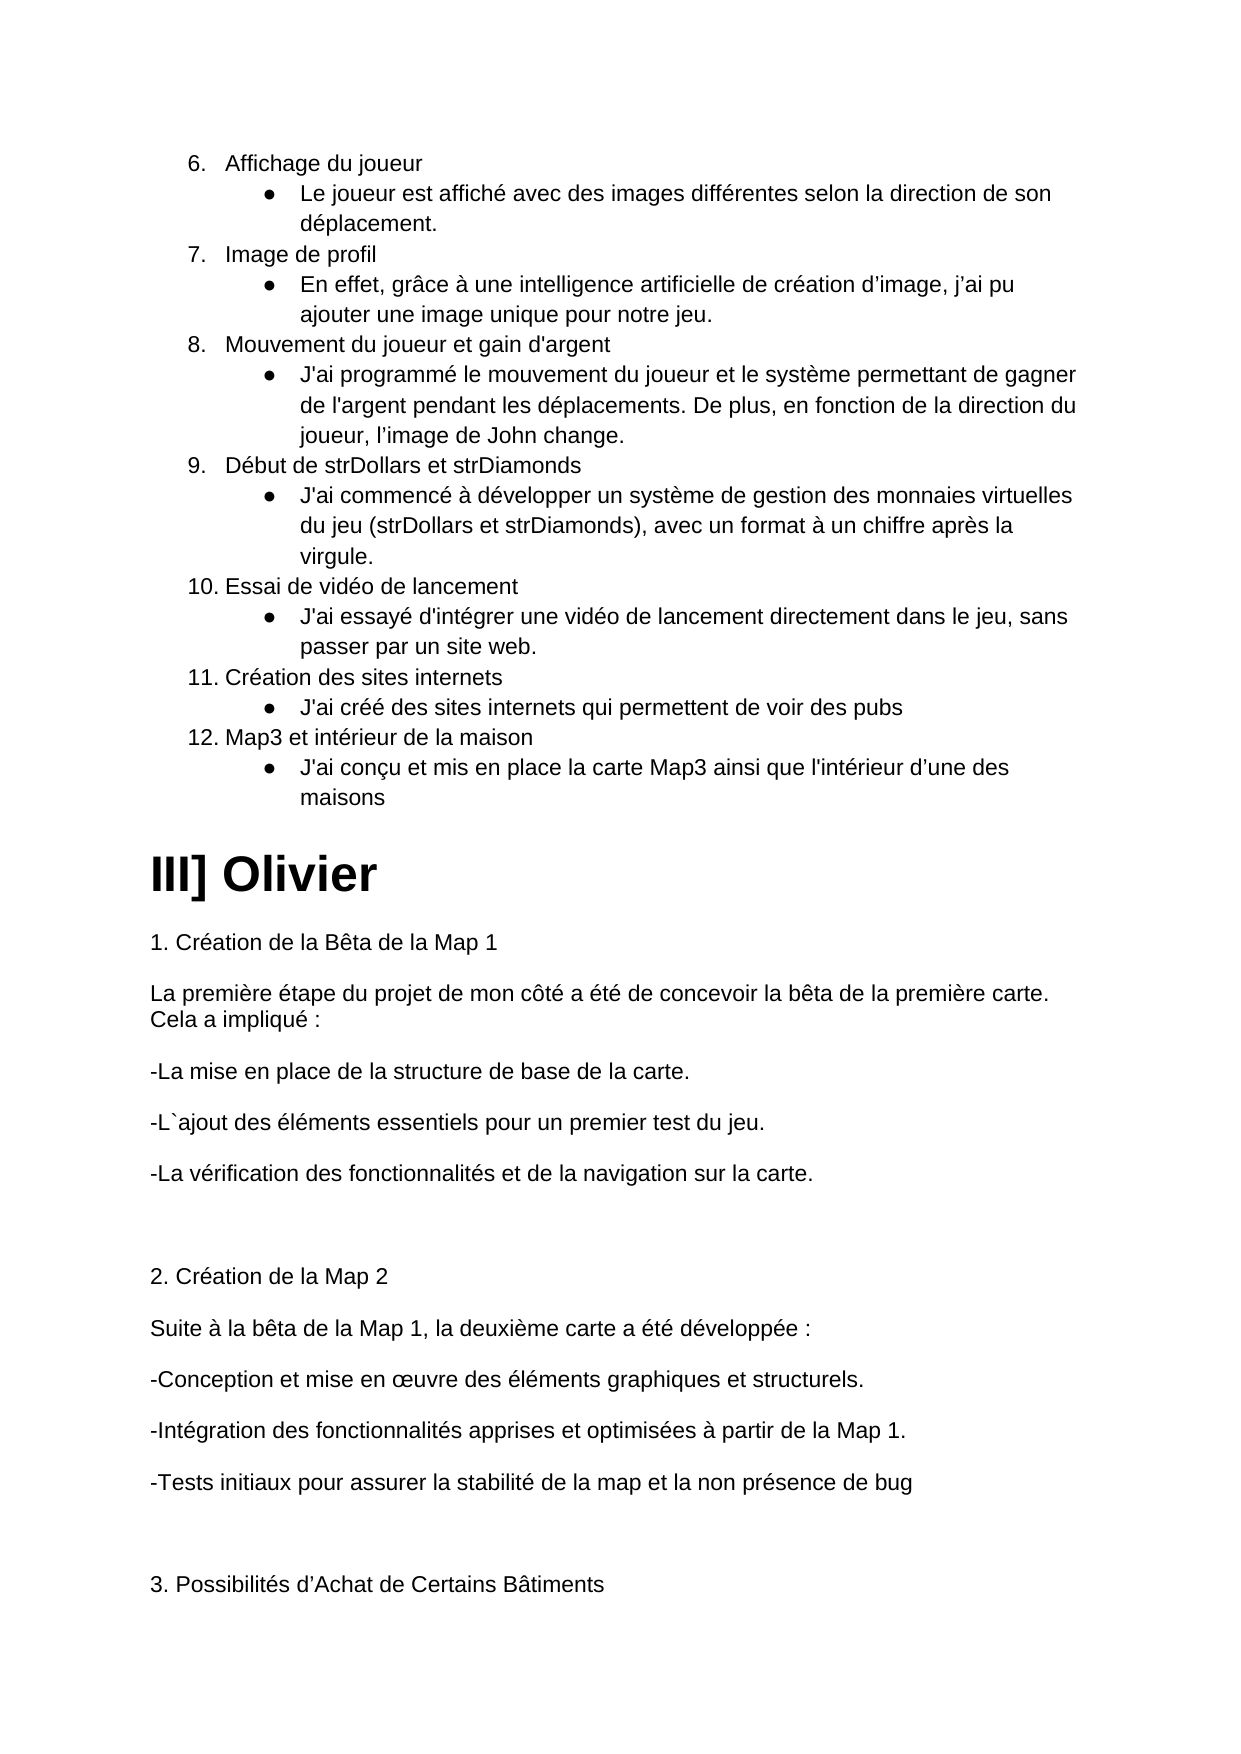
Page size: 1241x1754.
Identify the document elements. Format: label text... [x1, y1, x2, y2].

text -La vérification des fonctionnalités et de la navigation sur la carte. [150, 1160, 1090, 1187]
text -La mise en place de la structure de base de la carte. [150, 1058, 1090, 1084]
text 3. Possibilités d’Achat de Certains Bâtiments [150, 1571, 1090, 1598]
text Suite à la bêta de la Map 1, la deuxième carte a été développée : [150, 1314, 1090, 1341]
list J'ai créé des sites internets qui permettent de voir des pubs [262, 694, 1090, 720]
list J'ai commencé à développer un système de gestion des monnaies virtuelles du jeu (strDollars et strDiamonds), avec un format à un chiffre après la virgule. [262, 482, 1090, 569]
text III] Olivier [150, 845, 1090, 902]
list Mouvement du joueur et gain d'argent [187, 331, 1090, 358]
text -L`ajout des éléments essentiels pour un premier test du jeu. [150, 1109, 1090, 1135]
list En effet, grâce à une intelligence artificielle de création d’image, j’ai pu ajouter une image unique pour notre jeu. [262, 271, 1090, 327]
text 2. Création de la Map 2 [150, 1263, 1090, 1289]
list Affichage du joueur [187, 150, 1090, 176]
text -Tests initiaux pour assurer la stabilité de la map et la non présence de bug [150, 1468, 1090, 1495]
text -Conception et mise en œuvre des éléments graphiques et structurels. [150, 1366, 1090, 1392]
text -Intégration des fonctionnalités apprises et optimisées à partir de la Map 1. [150, 1417, 1090, 1443]
list J'ai programmé le mouvement du joueur et le système permettant de gagner de l'argent pendant les déplacements. De plus, en fonction de la direction du joueur, l’image de John change. [262, 361, 1090, 448]
list Création des sites internets [187, 663, 1090, 690]
list Début de strDollars et strDiamonds [187, 452, 1090, 478]
list Essai de vidéo de lancement [187, 573, 1090, 599]
text 1. Création de la Bêta de la Map 1 [150, 929, 1090, 955]
list Image de profil [187, 241, 1090, 267]
list Le joueur est affiché avec des images différentes selon la direction de son déplacement. [262, 180, 1090, 237]
text La première étape du projet de mon côté a été de concevoir la bêta de la première carte. Cela a impliqué : [150, 980, 1090, 1033]
list Map3 et intérieur de la maison [187, 724, 1090, 750]
list J'ai essayé d'intégrer une vidéo de lancement directement dans le jeu, sans passer par un site web. [262, 603, 1090, 660]
list J'ai conçu et mis en place la carte Map3 ainsi que l'intérieur d’une des maisons [262, 754, 1090, 841]
